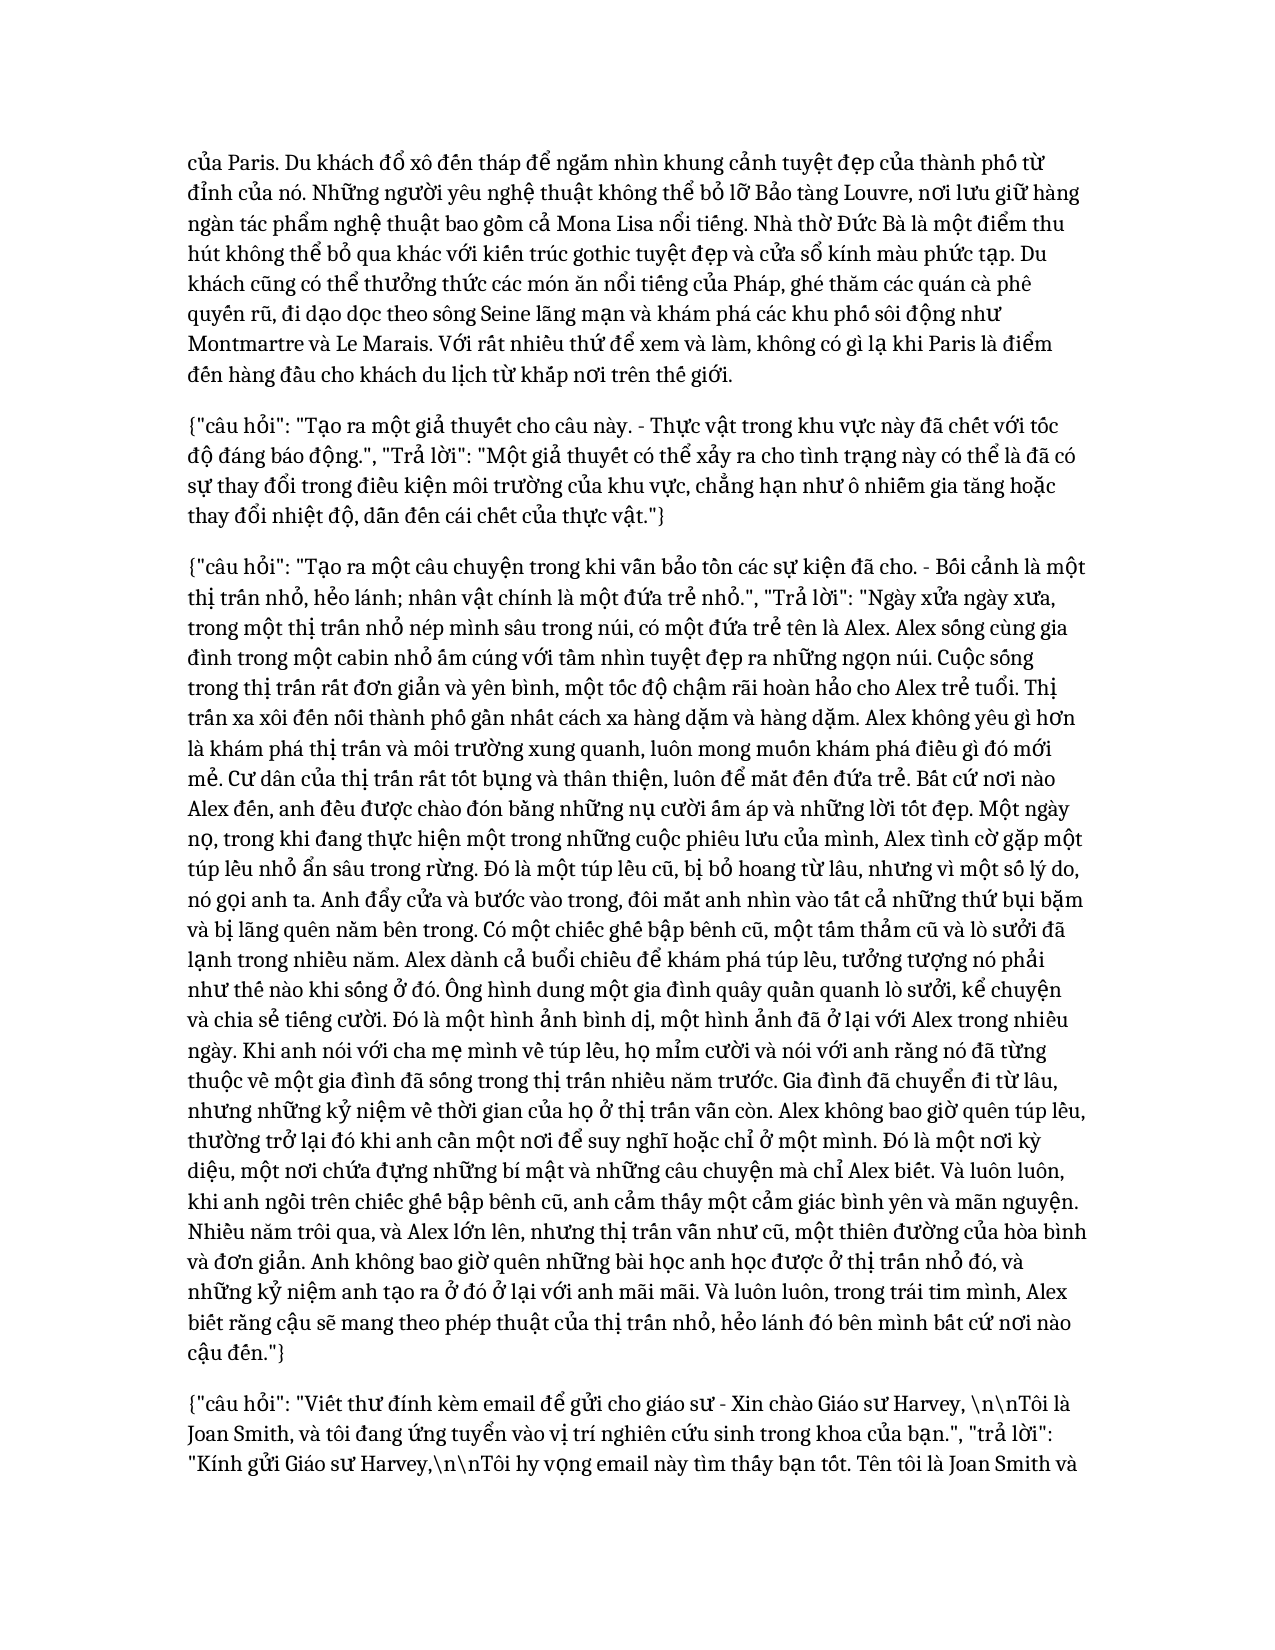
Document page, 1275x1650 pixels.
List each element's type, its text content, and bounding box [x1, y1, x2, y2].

text {"câu hỏi": "Tạo ra một giả thuyết cho câu này. - Thực vật trong khu vực này đã chết với tốc độ đáng báo động.", "Trả lời": "Một giả thuyết có thể xảy ra cho tình trạng này có thể là đã có sự thay đổi trong điều kiện môi trường của khu vực, chẳng hạn như ô nhiễm gia tăng hoặc thay đổi nhiệt độ, dẫn đến cái chết của thực vật."} [187, 412, 1087, 529]
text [187, 1391, 1087, 1477]
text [187, 150, 1087, 388]
text {"câu hỏi": "Tạo ra một câu chuyện trong khi vẫn bảo tồn các sự kiện đã cho. - Bối cảnh là một thị trấn nhỏ, hẻo lánh; nhân vật chính là một đứa trẻ nhỏ.", "Trả lời": "Ngày xửa ngày xưa, trong một thị trấn nhỏ nép mình sâu trong núi, có một đứa trẻ tên là Alex. Alex sống cùng gia đình trong một cabin nhỏ ấm cúng với tầm nhìn tuyệt đẹp ra những ngọn núi. Cuộc sống trong thị trấn rất đơn giản và yên bình, một tốc độ chậm rãi hoàn hảo cho Alex trẻ tuổi. Thị trấn xa xôi đến nỗi thành phố gần nhất cách xa hàng dặm và hàng dặm. Alex không yêu gì hơn là khám phá thị trấn và môi trường xung quanh, luôn mong muốn khám phá điều gì đó mới mẻ. Cư dân của thị trấn rất tốt bụng và thân thiện, luôn để mắt đến đứa trẻ. Bất cứ nơi nào Alex đến, anh đều được chào đón bằng những nụ cười ấm áp và những lời tốt đẹp. Một ngày nọ, trong khi đang thực hiện một trong những cuộc phiêu lưu của mình, Alex tình cờ gặp một túp lều nhỏ ẩn sâu trong rừng. Đó là một túp lều cũ, bị bỏ hoang từ lâu, nhưng vì một số lý do, nó gọi anh ta. Anh đẩy cửa và bước vào trong, đôi mắt anh nhìn vào tất cả những thứ bụi bặm và bị lãng quên nằm bên trong. Có một chiếc ghế bập bênh cũ, một tấm thảm cũ và lò sưởi đã lạnh trong nhiều năm. Alex dành cả buổi chiều để khám phá túp lều, tưởng tượng nó phải như thế nào khi sống ở đó. Ông hình dung một gia đình quây quần quanh lò sưởi, kể chuyện và chia sẻ tiếng cười. Đó là một hình ảnh bình dị, một hình ảnh đã ở lại với Alex trong nhiều ngày. Khi anh nói với cha mẹ mình về túp lều, họ mỉm cười và nói với anh rằng nó đã từng thuộc về một gia đình đã sống trong thị trấn nhiều năm trước. Gia đình đã chuyển đi từ lâu, nhưng những kỷ niệm về thời gian của họ ở thị trấn vẫn còn. Alex không bao giờ quên túp lều, thường trở lại đó khi anh cần một nơi để suy nghĩ hoặc chỉ ở một mình. Đó là một nơi kỳ diệu, một nơi chứa đựng những bí mật và những câu chuyện mà chỉ Alex biết. Và luôn luôn, khi anh ngồi trên chiếc ghế bập bênh cũ, anh cảm thấy một cảm giác bình yên và mãn nguyện. Nhiều năm trôi qua, và Alex lớn lên, nhưng thị trấn vẫn như cũ, một thiên đường của hòa bình và đơn giản. Anh không bao giờ quên những bài học anh học được ở thị trấn nhỏ đó, và những kỷ niệm anh tạo ra ở đó ở lại với anh mãi mãi. Và luôn luôn, trong trái tim mình, Alex biết rằng cậu sẽ mang theo phép thuật của thị trấn nhỏ, hẻo lánh đó bên mình bất cứ nơi nào cậu đến."} [187, 554, 1087, 1366]
